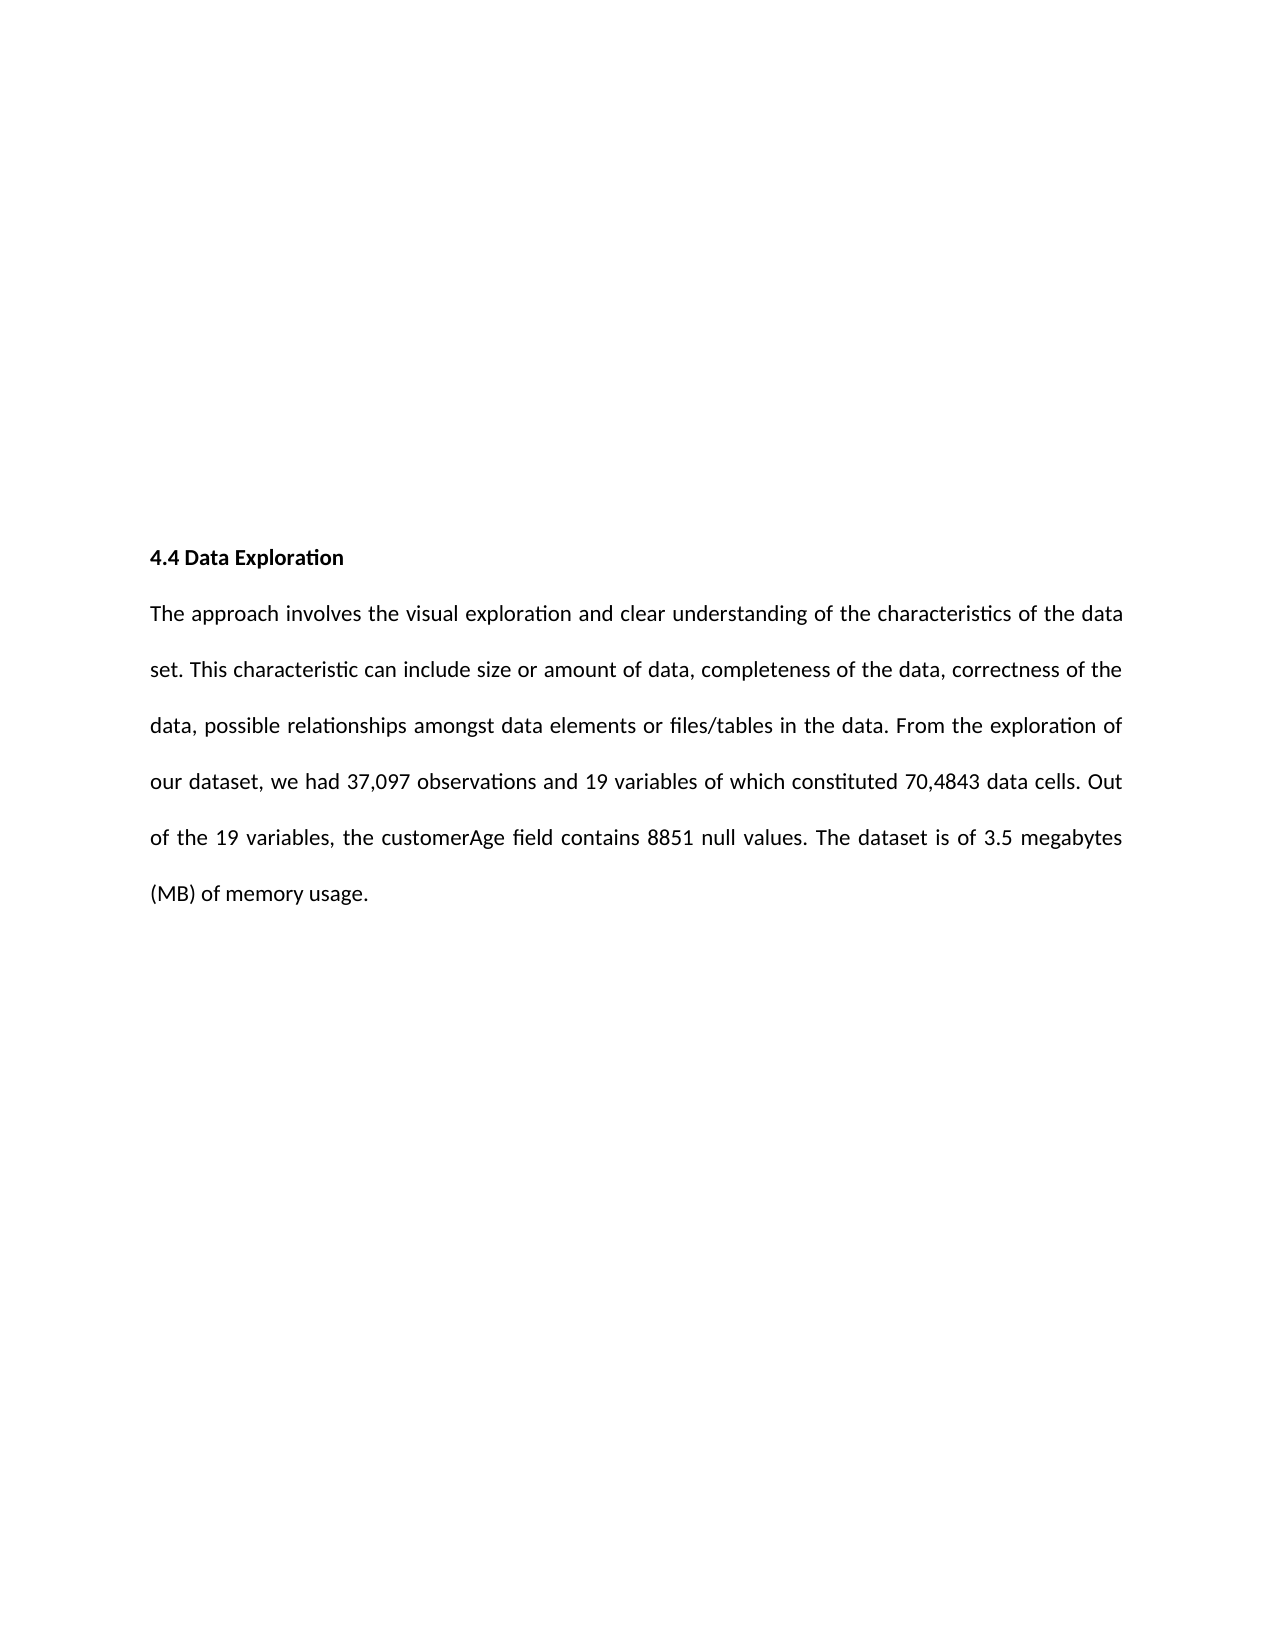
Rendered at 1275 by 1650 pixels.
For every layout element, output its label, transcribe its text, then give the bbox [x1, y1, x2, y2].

list 4.4 Data Exploration [150, 543, 1125, 571]
list The approach involves the visual exploration and clear understanding of the characteristics of the data set. This characteristic can include size or amount of data, completeness of the data, correctness of the data, possible relationships amongst data elements or files/tables in the data. From the exploration of our dataset, we had 37,097 observations and 19 variables of which constituted 70,4843 data cells. Out of the 19 variables, the customerAge field contains 8851 null values. The dataset is of 3.5 megabytes (MB) of memory usage. [150, 599, 1125, 907]
